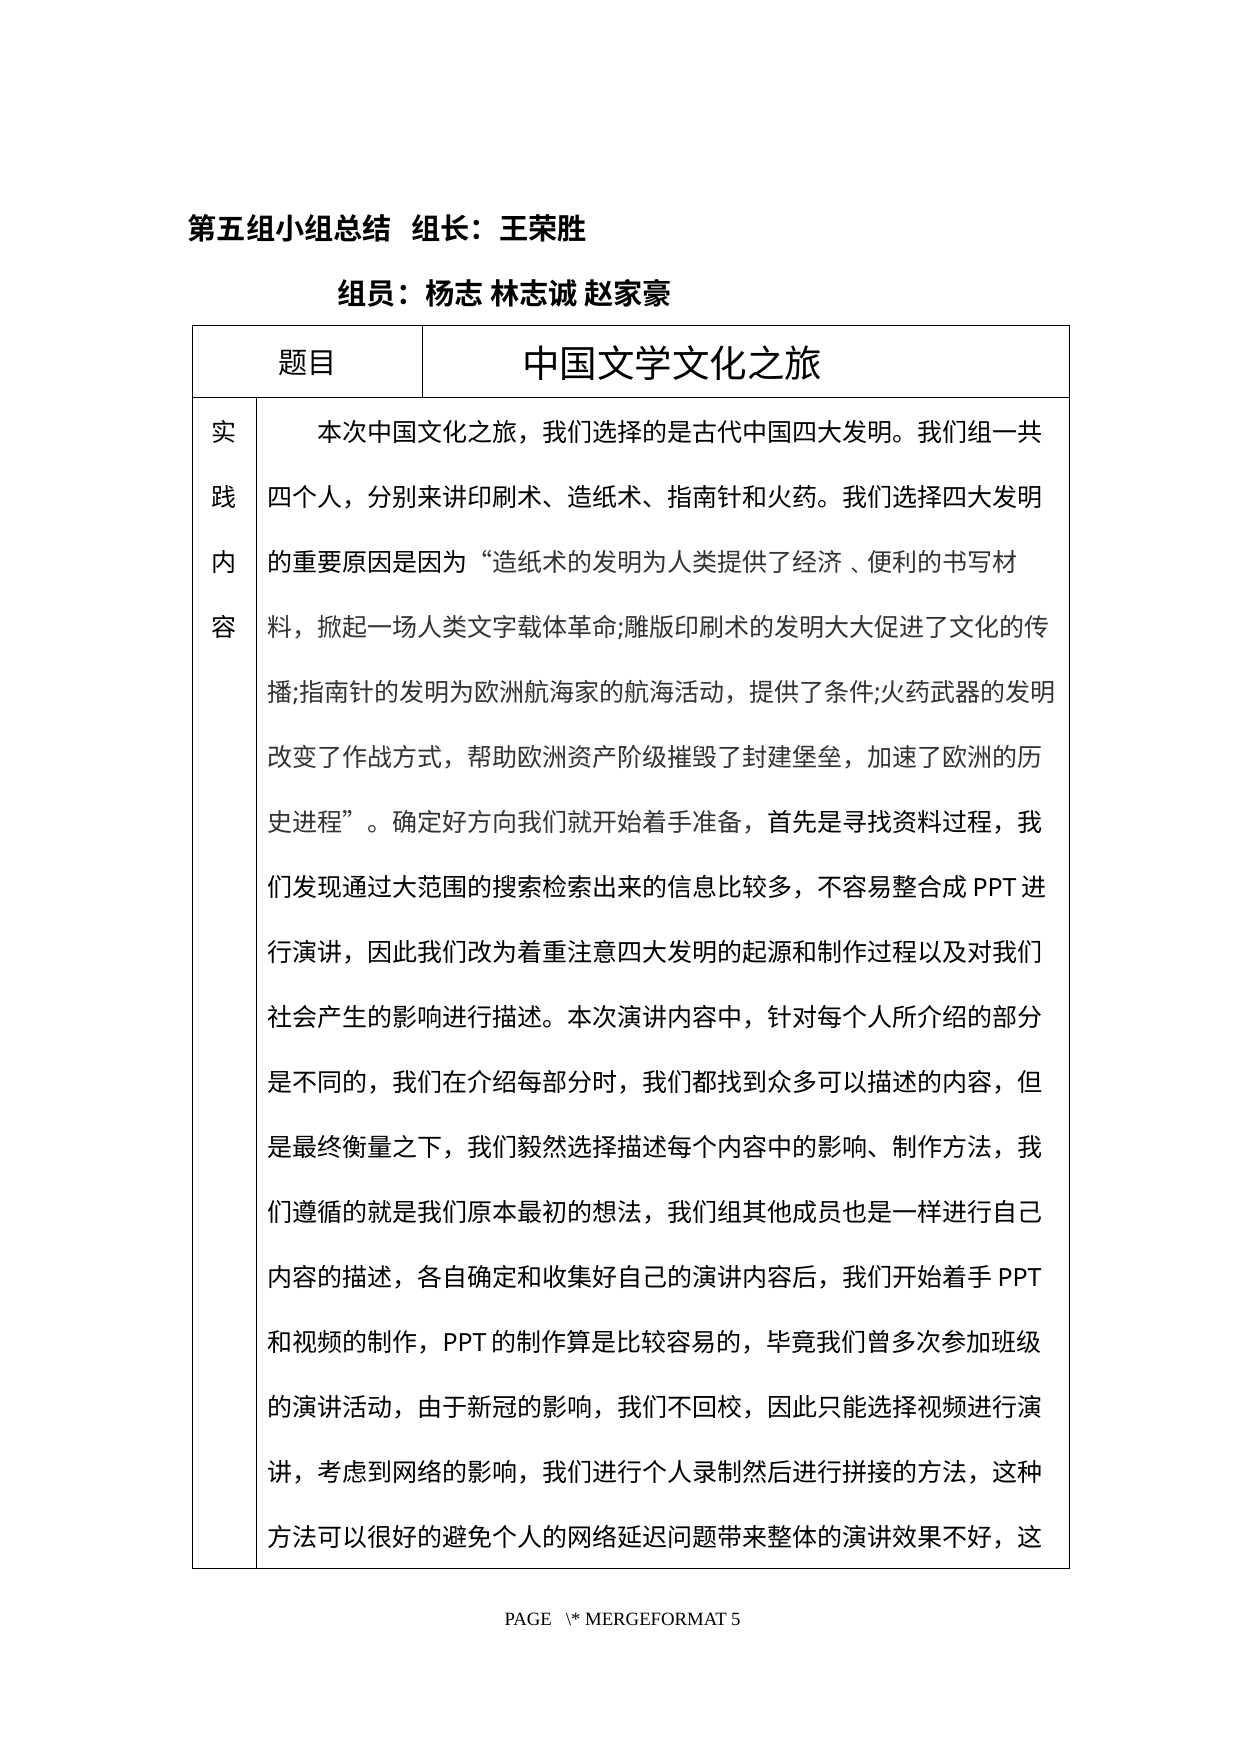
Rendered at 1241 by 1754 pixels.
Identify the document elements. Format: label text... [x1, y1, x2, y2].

text 第五组小组总结 组长：王荣胜 [187, 194, 1053, 259]
table_header 中国文学文化之旅 [423, 326, 1069, 397]
text 组员：杨志 林志诚 赵家豪 [187, 259, 1053, 324]
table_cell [257, 398, 1069, 1568]
table_header 题目 [193, 326, 422, 397]
table_cell 实践内容 [193, 398, 256, 1568]
